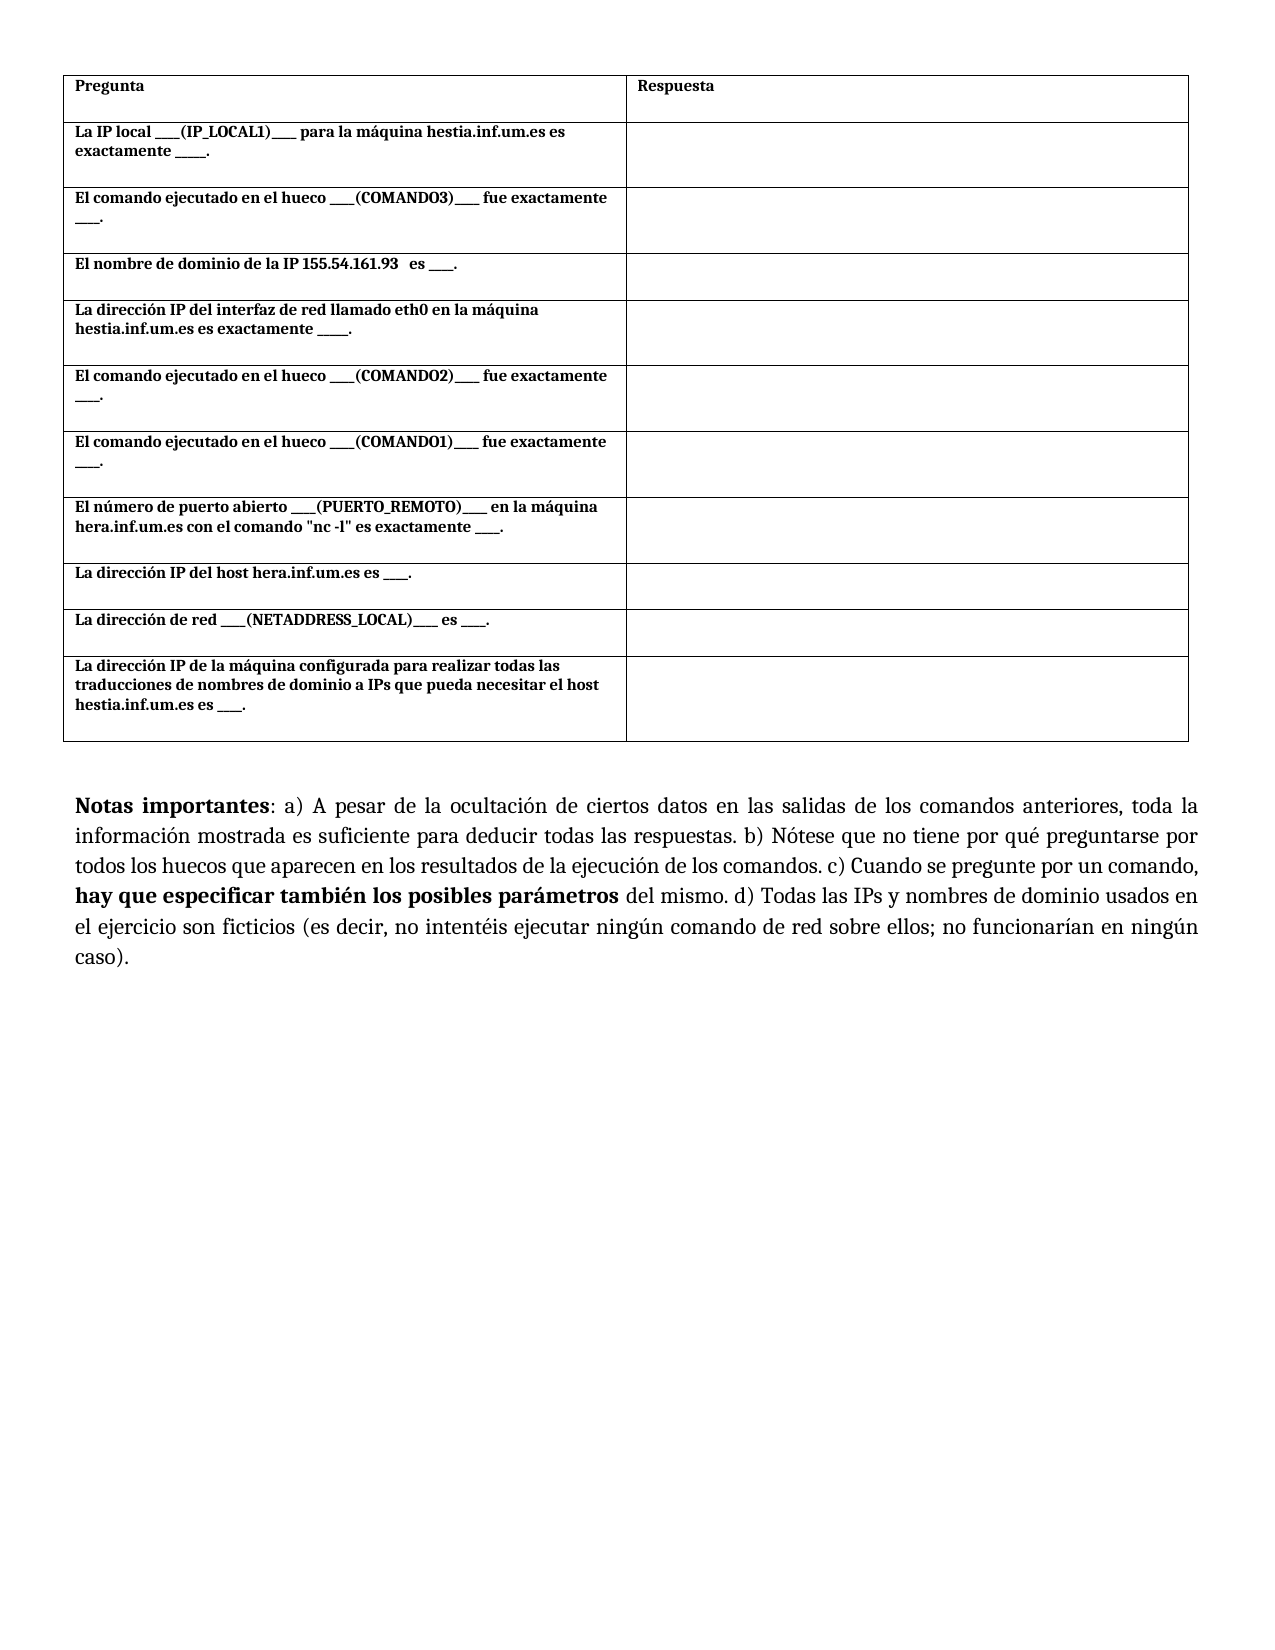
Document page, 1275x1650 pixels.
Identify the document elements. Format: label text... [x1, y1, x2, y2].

table_cell El número de puerto abierto ____(PUERTO_REMOTO)____ en la máquina hera.inf.um.es con el comando "nc -l" es exactamente ____. [64, 498, 626, 562]
table_cell El comando ejecutado en el hueco ____(COMANDO2)____ fue exactamente ____. [64, 366, 626, 431]
table_cell La dirección IP del host hera.inf.um.es es ____. [64, 564, 626, 609]
table_cell El nombre de dominio de la IP 155.54.161.93 es ____. [64, 254, 626, 299]
table_cell [627, 123, 1188, 187]
table_cell [627, 366, 1188, 431]
table_cell La IP local ____(IP_LOCAL1)____ para la máquina hestia.inf.um.es es exactamente _____. [64, 123, 626, 187]
table_cell La dirección IP del interfaz de red llamado eth0 en la máquina hestia.inf.um.es es exactamente _____. [64, 301, 626, 365]
text Notas importantes: a) A pesar de la ocultación de ciertos datos en las salidas de los comandos anteriores, toda la información mostrada es suficiente para deducir todas las respuestas. b) Nótese que no tiene por qué preguntarse por todos los huecos que aparecen en los resultados de la ejecución de los comandos. c) Cuando se pregunte por un comando, hay que especificar también los posibles parámetros del mismo. d) Todas las IPs y nombres de dominio usados en el ejercicio son ficticios (es decir, no intentéis ejecutar ningún comando de red sobre ellos; no funcionarían en ningún caso). [75, 793, 1200, 970]
table_cell [627, 301, 1188, 365]
table_cell La dirección de red ____(NETADDRESS_LOCAL)____ es ____. [64, 610, 626, 656]
table_cell [627, 564, 1188, 609]
table_cell El comando ejecutado en el hueco ____(COMANDO3)____ fue exactamente ____. [64, 188, 626, 253]
table_cell El comando ejecutado en el hueco ____(COMANDO1)____ fue exactamente ____. [64, 432, 626, 497]
table_cell [627, 610, 1188, 656]
table_header Respuesta [627, 76, 1188, 122]
table_cell [627, 188, 1188, 253]
table_header Pregunta [64, 76, 626, 122]
table_cell [627, 657, 1188, 741]
table_cell [627, 432, 1188, 497]
table_cell La dirección IP de la máquina configurada para realizar todas las traducciones de nombres de dominio a IPs que pueda necesitar el host hestia.inf.um.es es ____. [64, 657, 626, 741]
table_cell [627, 254, 1188, 299]
table_cell [627, 498, 1188, 562]
